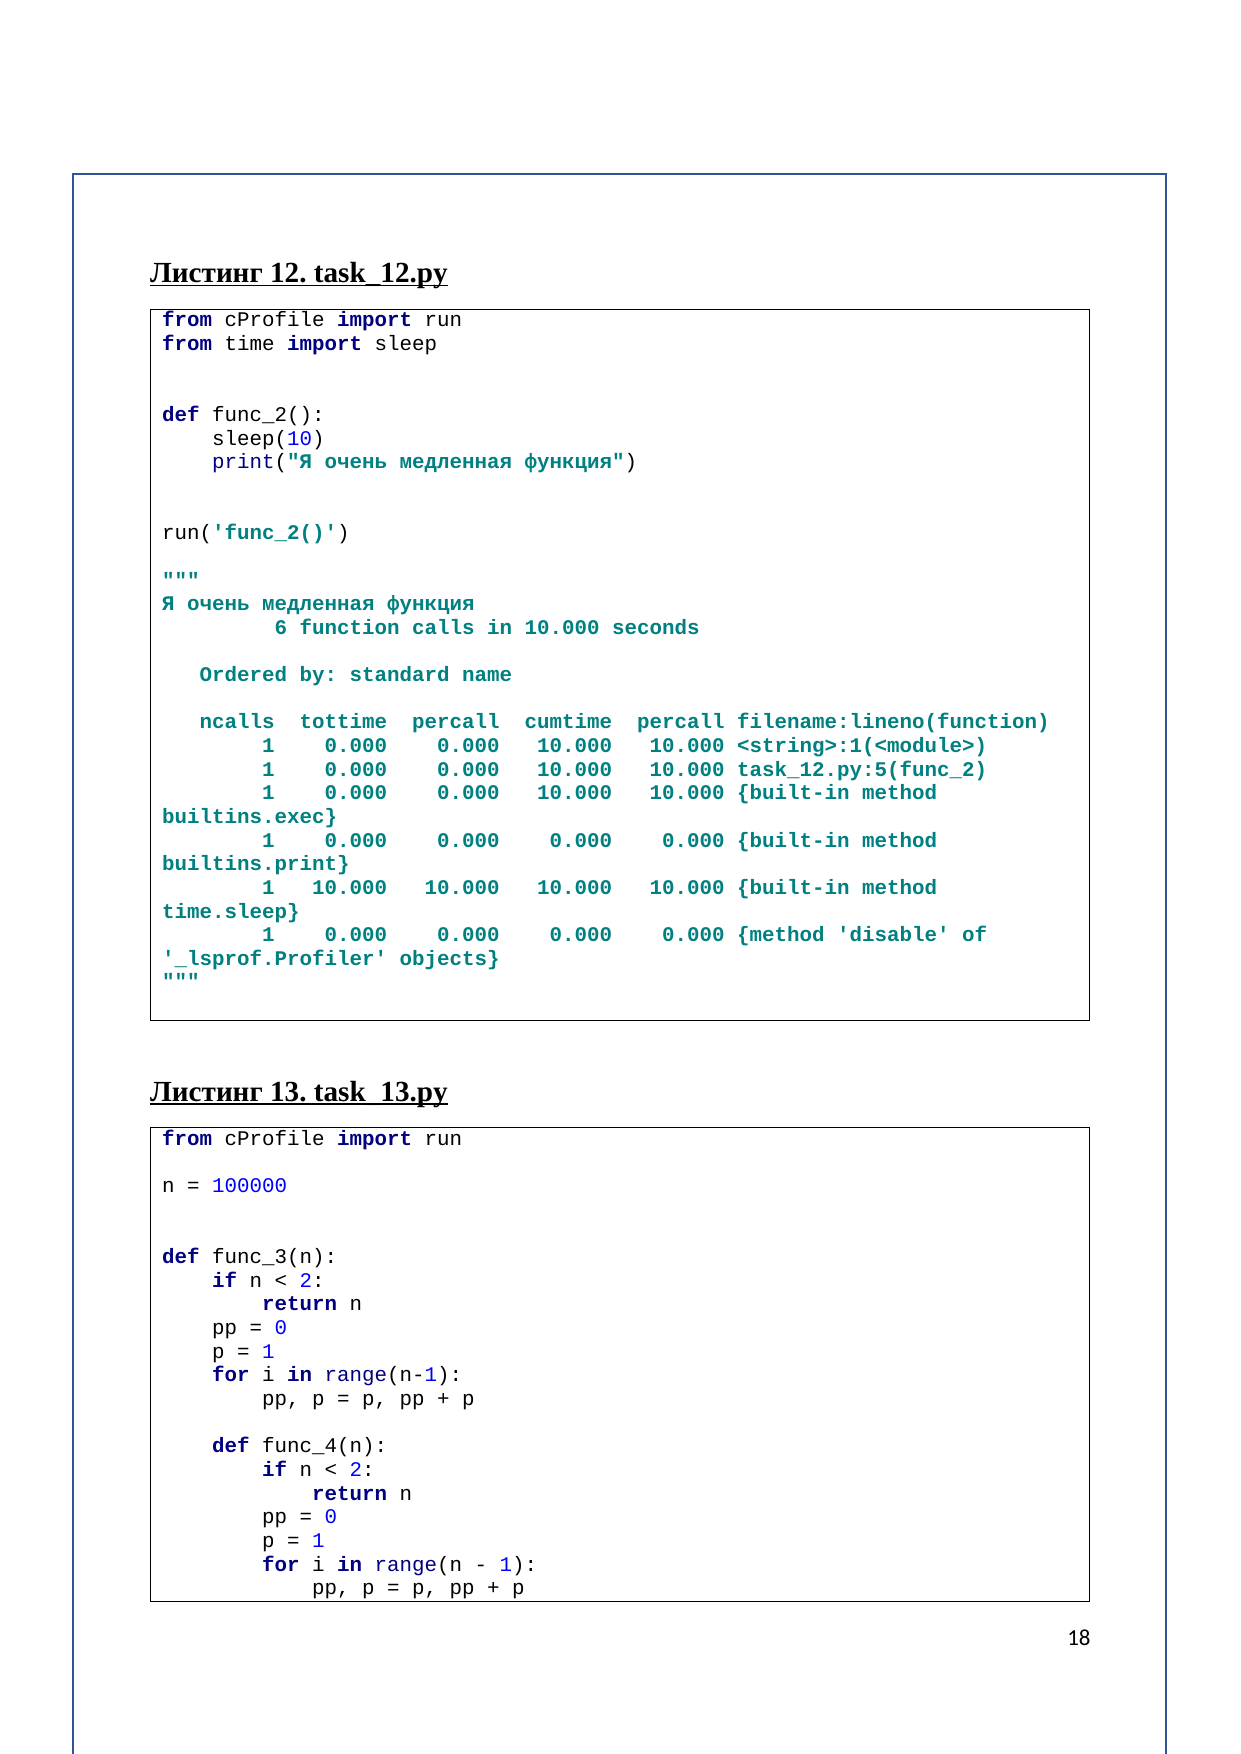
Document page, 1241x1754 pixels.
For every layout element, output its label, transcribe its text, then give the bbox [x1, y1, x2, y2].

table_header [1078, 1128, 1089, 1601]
table_header from cProfile import run from time import sleep def func_2(): sleep(10) print("Я очень медленная функция") run('func_2()') """ Я очень медленная функция 6 function calls in 10.000 seconds Ordered by: standard name ncalls tottime percall cumtime percall filename:lineno(function) 1 0.000 0.000 10.000 10.000 <string>:1(<module>) 1 0.000 0.000 10.000 10.000 task_12.py:5(func_2) 1 0.000 0.000 10.000 10.000 {built-in method builtins.exec} 1 0.000 0.000 0.000 0.000 {built-in method builtins.print} 1 10.000 10.000 10.000 10.000 {built-in method time.sleep} 1 0.000 0.000 0.000 0.000 {method 'disable' of '_lsprof.Profiler' objects} """ [151, 310, 1089, 1020]
text Листинг 12. task_12.py [150, 256, 1090, 289]
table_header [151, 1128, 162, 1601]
text Листинг 13. task_13.py [150, 1074, 1090, 1108]
